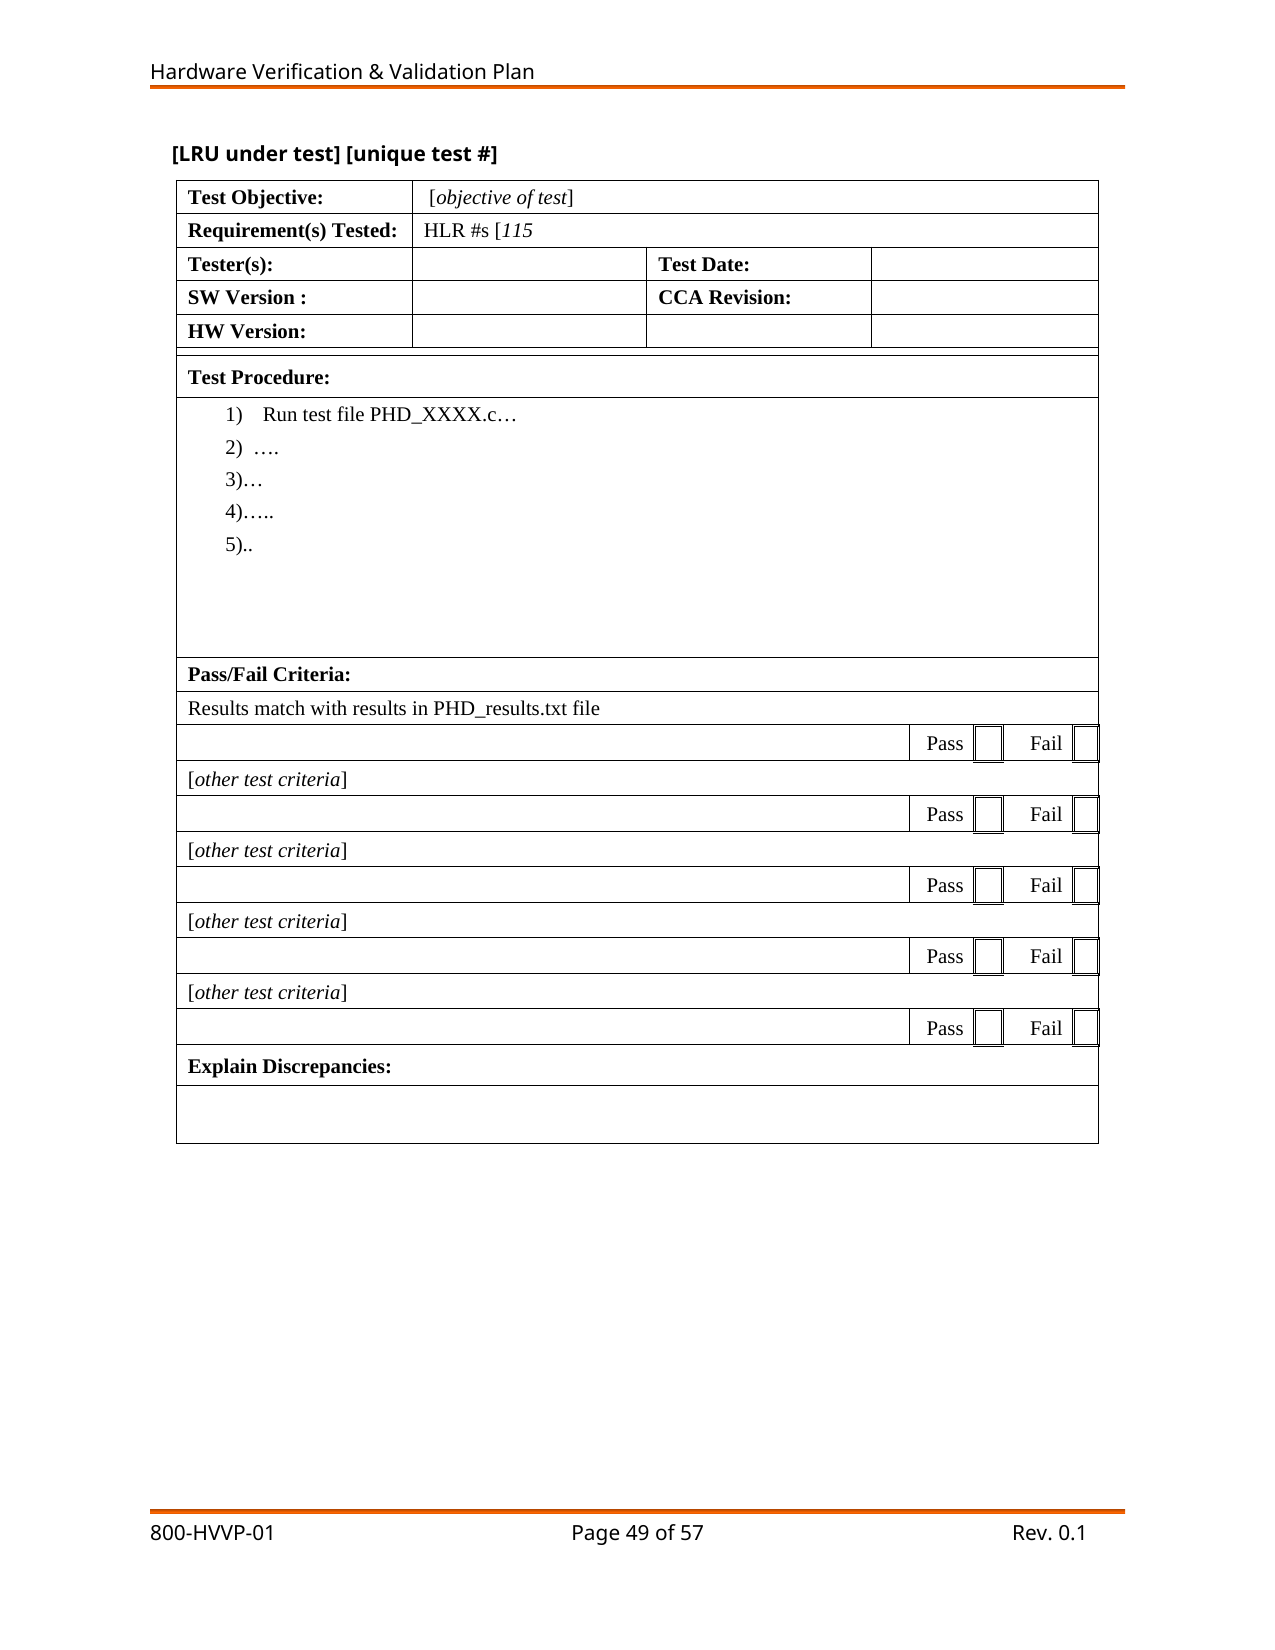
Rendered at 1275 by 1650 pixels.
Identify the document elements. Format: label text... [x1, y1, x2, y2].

table_cell Run test file PHD_XXXX.c… 2) …. 3)… 4)….. 5).. [177, 398, 1098, 657]
table_cell Tester(s): [177, 248, 412, 280]
table_cell [1075, 940, 1097, 973]
table_cell [1075, 1011, 1097, 1044]
table_cell Pass [910, 867, 973, 902]
table_cell [other test criteria] [177, 974, 1098, 1008]
table_cell [413, 315, 646, 347]
table_cell [177, 1086, 1098, 1142]
table_cell Pass [910, 796, 973, 831]
table_cell [177, 348, 1098, 355]
table_cell [177, 725, 909, 759]
table_cell [other test criteria] [177, 903, 1098, 937]
table_cell [976, 798, 1001, 831]
table_cell Test Procedure: [177, 356, 1098, 397]
table_cell HW Version: [177, 315, 412, 347]
table_cell [177, 867, 909, 902]
table_cell [976, 1011, 1001, 1044]
table_cell [413, 248, 646, 280]
table_cell [976, 727, 1001, 759]
table_cell [872, 281, 1098, 313]
table_cell Results match with results in PHD_results.txt file [177, 692, 1098, 724]
table_cell [647, 315, 871, 347]
table_cell Fail [1004, 938, 1072, 973]
table_cell Pass [910, 938, 973, 973]
table_cell [other test criteria] [177, 832, 1098, 866]
table_cell Requirement(s) Tested: [177, 214, 412, 247]
table_header [objective of test] [413, 181, 1098, 213]
table_cell CCA Revision: [647, 281, 871, 313]
table_cell [1075, 798, 1097, 831]
table_cell [976, 869, 1001, 902]
table_cell Pass/Fail Criteria: [177, 658, 1098, 691]
table_cell [1075, 869, 1097, 902]
table_cell [413, 281, 646, 313]
table_cell Fail [1004, 725, 1072, 759]
table_cell Pass [910, 1009, 973, 1044]
table_cell [976, 940, 1001, 973]
table_cell Test Date: [647, 248, 871, 280]
table_cell Explain Discrepancies: [177, 1045, 1098, 1085]
table_cell Fail [1004, 796, 1072, 831]
table_cell Fail [1004, 1009, 1072, 1044]
table_cell SW Version : [177, 281, 412, 313]
table_cell [other test criteria] [177, 761, 1098, 795]
table_cell HLR #s [115 [413, 214, 1098, 247]
text [LRU under test] [unique test #] [150, 139, 1125, 167]
table_cell [177, 796, 909, 831]
table_header Test Objective: [177, 181, 412, 213]
table_cell [177, 1009, 909, 1044]
table_cell Pass [910, 725, 973, 759]
table_cell Fail [1004, 867, 1072, 902]
table_cell [872, 315, 1098, 347]
table_cell [872, 248, 1098, 280]
table_cell [177, 938, 909, 973]
table_cell [1075, 727, 1097, 759]
